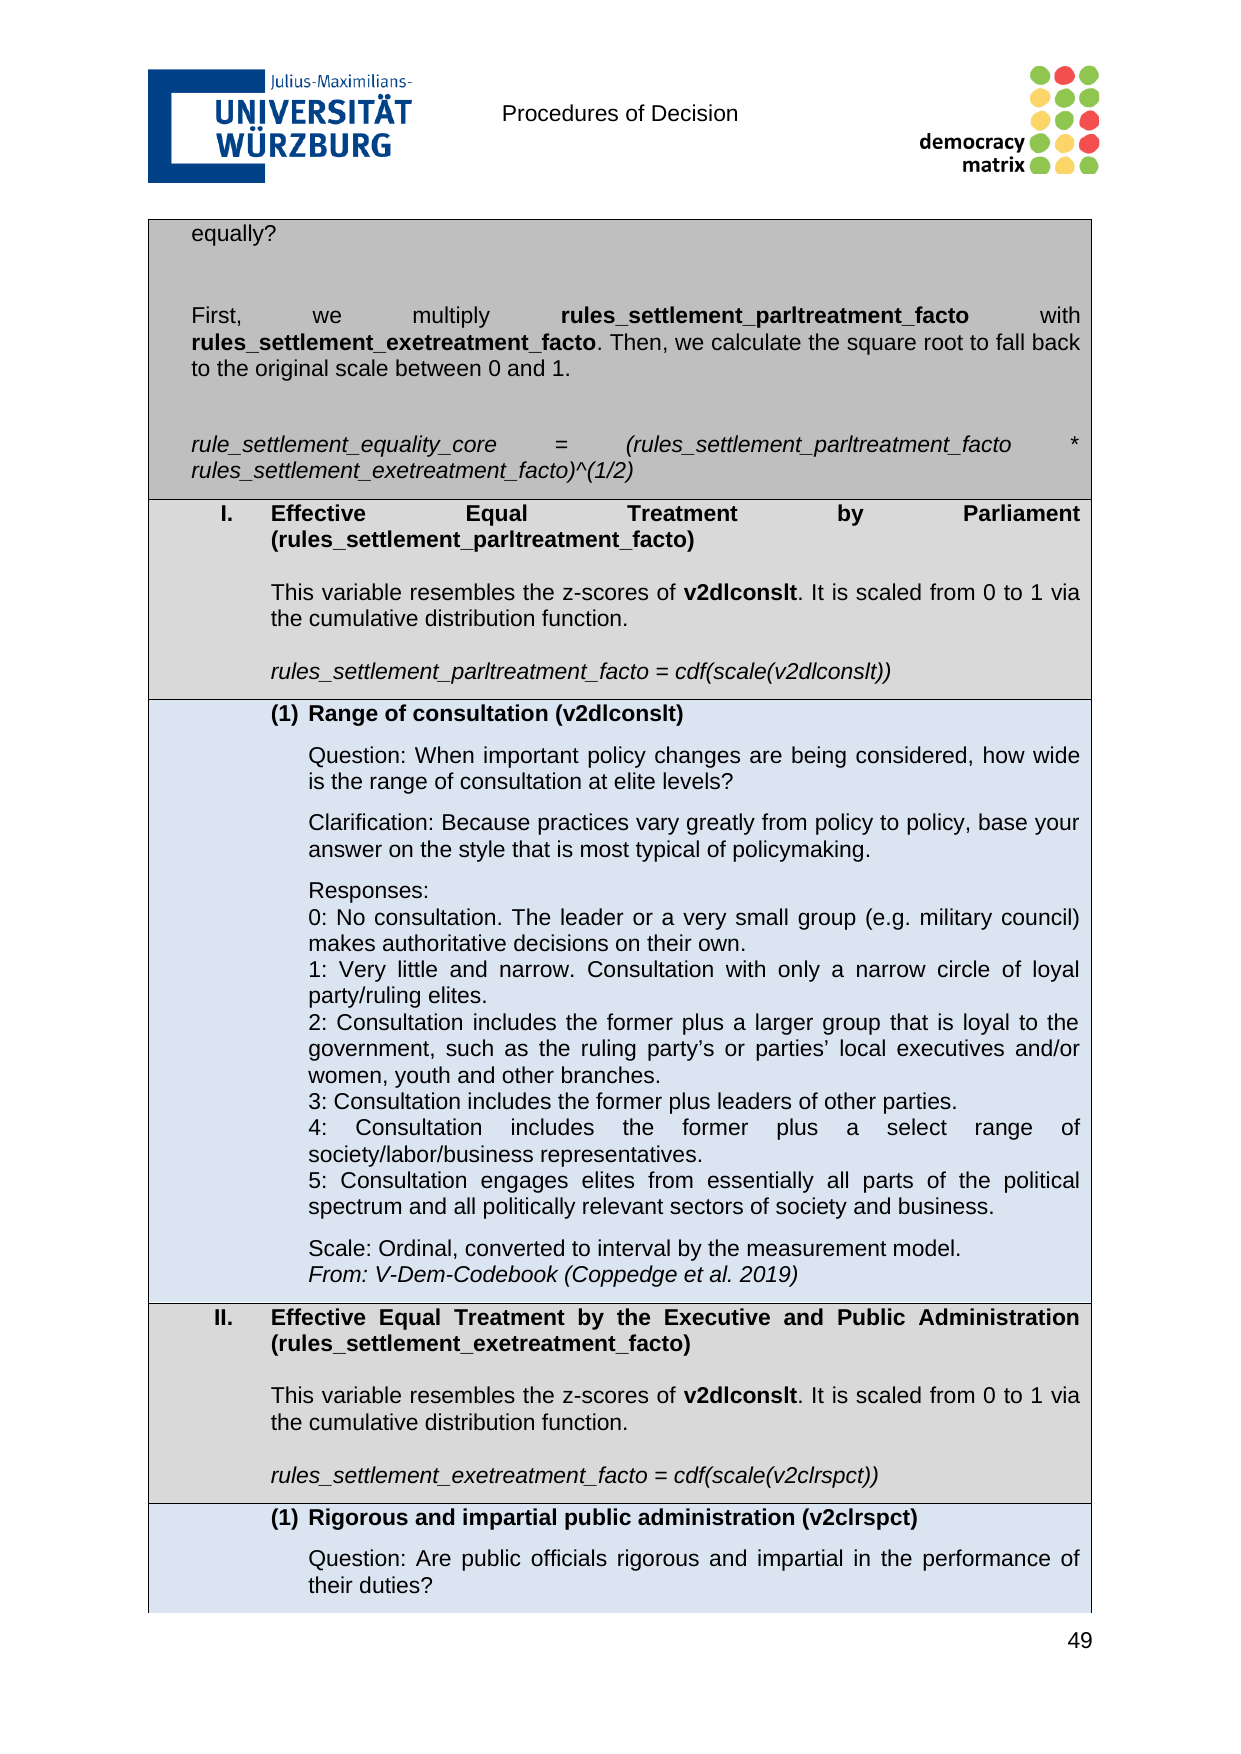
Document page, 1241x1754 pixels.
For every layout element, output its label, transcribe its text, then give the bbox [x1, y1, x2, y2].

table_cell Clarification: Because practices vary greatly from policy to policy, base your answer on the style that is most typical of policymaking. [149, 809, 1091, 877]
table_cell Question: When important policy changes are being considered, how wide is the range of consultation at elite levels? [149, 742, 1091, 809]
table_cell Scale: Ordinal, converted to interval by the measurement model. From: V-Dem-Codebook (Coppedge et al. 2019) [149, 1235, 1091, 1302]
table_cell Rigorous and impartial public administration (v2clrspct) [149, 1504, 1091, 1545]
table_cell Question: Are public officials rigorous and impartial in the performance of their duties? [149, 1545, 1091, 1613]
picture [147, 69, 417, 183]
table_cell Effective Equal Treatment by the Executive and Public Administration (rules_settlement_exetreatment_facto) This variable resembles the z-scores of v2dlconslt. It is scaled from 0 to 1 via the cumulative distribution function. rules_settlement_exetreatment_facto = cdf(scale(v2clrspct)) [149, 1304, 1091, 1503]
table_cell Range of consultation (v2dlconslt) [149, 700, 1091, 742]
table_cell Responses: 0: No consultation. The leader or a very small group (e.g. military council) makes authoritative decisions on their own. 1: Very little and narrow. Consultation with only a narrow circle of loyal party/ruling elites. 2: Consultation includes the former plus a larger group that is loyal to the government, such as the ruling party’s or parties’ local executives and/or women, youth and other branches. 3: Consultation includes the former plus leaders of other parties. 4: Consultation includes the former plus a select range of society/labor/business representatives. 5: Consultation engages elites from essentially all parts of the political spectrum and all politically relevant sectors of society and business. [149, 877, 1091, 1235]
table_cell Effective Equal Treatment by Parliament (rules_settlement_parltreatment_facto) This variable resembles the z-scores of v2dlconslt. It is scaled from 0 to 1 via the cumulative distribution function. rules_settlement_parltreatment_facto = cdf(scale(v2dlconslt)) [149, 500, 1091, 699]
picture [918, 63, 1100, 173]
